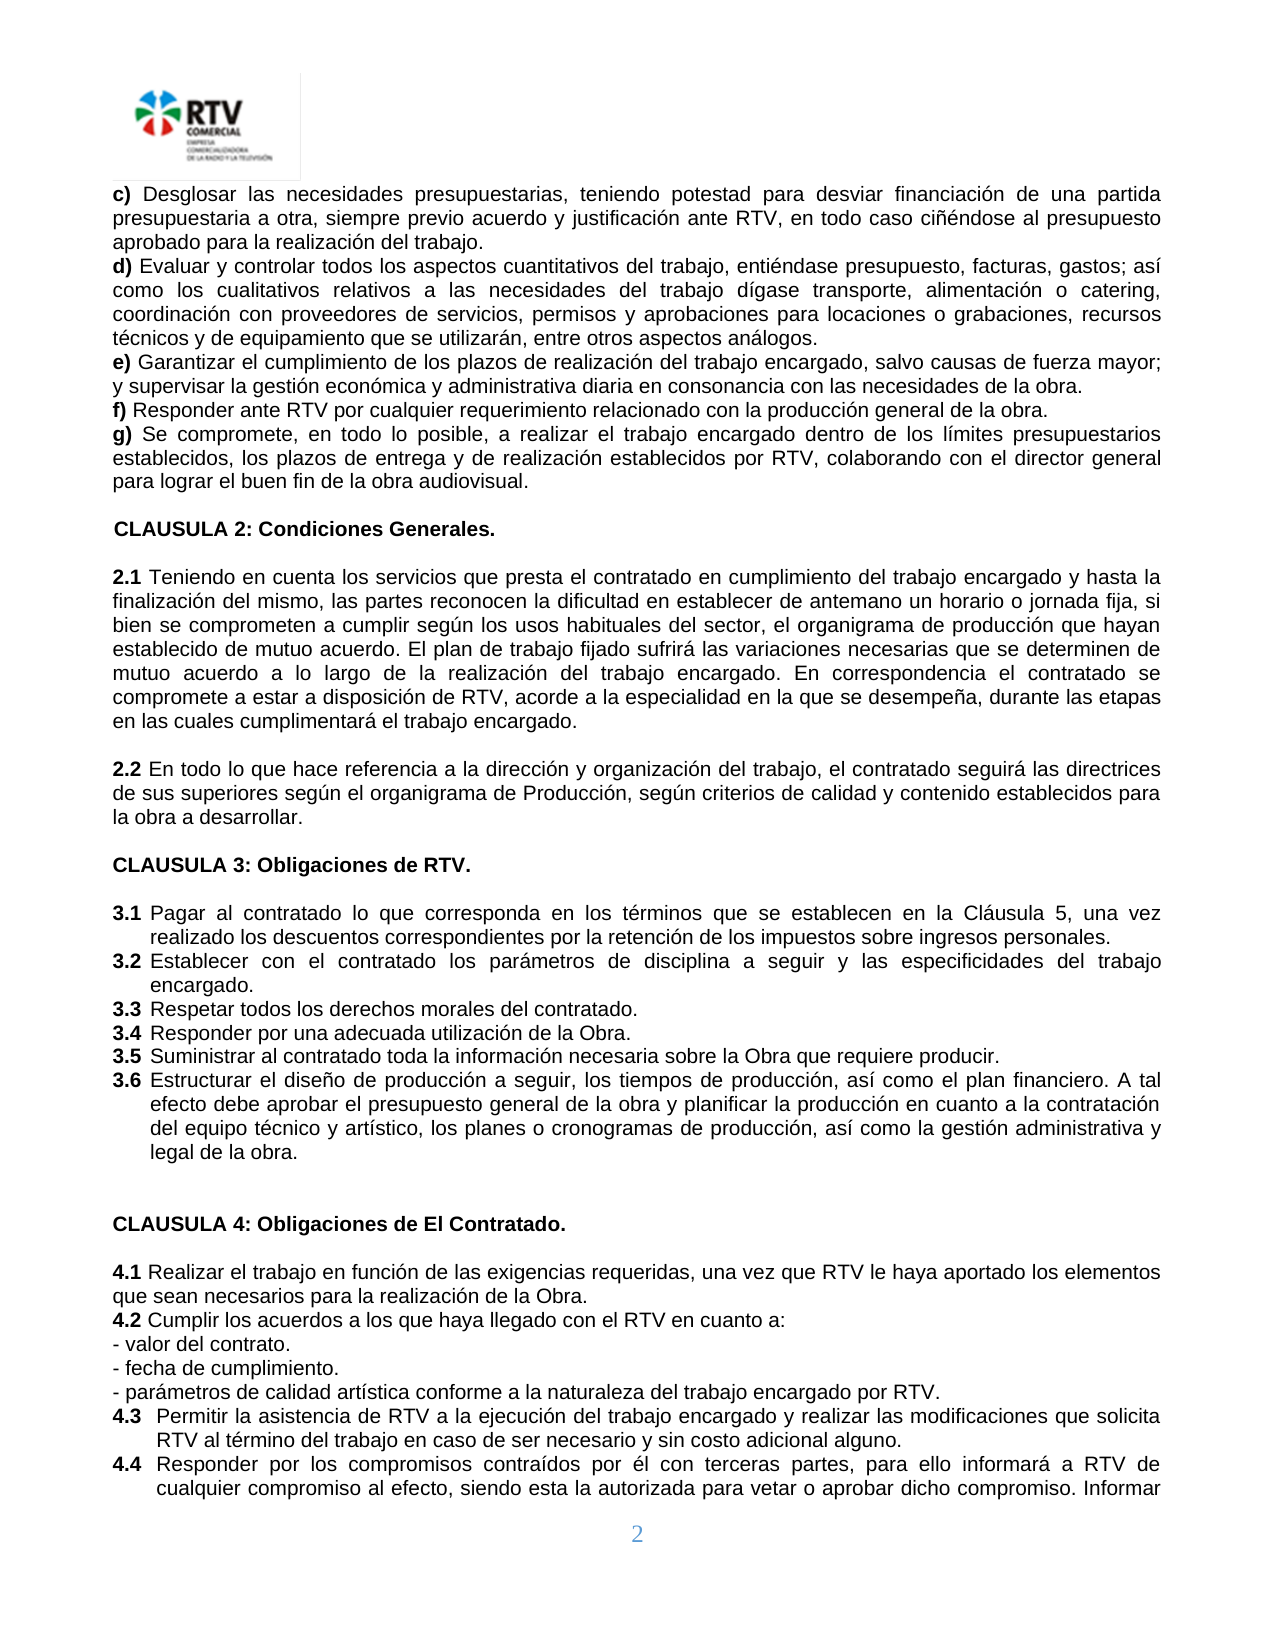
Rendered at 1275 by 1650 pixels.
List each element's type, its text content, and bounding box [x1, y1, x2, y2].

text - fecha de cumplimiento. [112, 1356, 1162, 1380]
list Suministrar al contratado toda la información necesaria sobre la Obra que requiere producir. [112, 1044, 1162, 1068]
list Pagar al contratado lo que corresponda en los términos que se establecen en la Cláusula 5, una vez realizado los descuentos correspondientes por la retención de los impuestos sobre ingresos personales. [112, 901, 1162, 948]
text 2.2 En todo lo que hace referencia a la dirección y organización del trabajo, el contratado seguirá las directrices de sus superiores según el organigrama de Producción, según criterios de calidad y contenido establecidos para la obra a desarrollar. [112, 757, 1162, 829]
list Respetar todos los derechos morales del contratado. [112, 996, 1162, 1020]
text 4.2 Cumplir los acuerdos a los que haya llegado con el RTV en cuanto a: [112, 1308, 1162, 1332]
text - parámetros de calidad artística conforme a la naturaleza del trabajo encargado por RTV. [112, 1380, 1162, 1404]
text - valor del contrato. [112, 1332, 1162, 1356]
list Permitir la asistencia de RTV a la ejecución del trabajo encargado y realizar las modificaciones que solicita RTV al término del trabajo en caso de ser necesario y sin costo adicional alguno. [112, 1404, 1162, 1452]
text 2.1 Teniendo en cuenta los servicios que presta el contratado en cumplimiento del trabajo encargado y hasta la finalización del mismo, las partes reconocen la dificultad en establecer de antemano un horario o jornada fija, si bien se comprometen a cumplir según los usos habituales del sector, el organigrama de producción que hayan establecido de mutuo acuerdo. El plan de trabajo fijado sufrirá las variaciones necesarias que se determinen de mutuo acuerdo a lo largo de la realización del trabajo encargado. En correspondencia el contratado se compromete a estar a disposición de RTV, acorde a la especialidad en la que se desempeña, durante las etapas en las cuales cumplimentará el trabajo encargado. [112, 565, 1162, 733]
text d) Evaluar y controlar todos los aspectos cuantitativos del trabajo, entiéndase presupuesto, facturas, gastos; así como los cualitativos relativos a las necesidades del trabajo dígase transporte, alimentación o catering, coordinación con proveedores de servicios, permisos y aprobaciones para locaciones o grabaciones, recursos técnicos y de equipamiento que se utilizarán, entre otros aspectos análogos. [112, 254, 1162, 349]
text CLAUSULA 2: Condiciones Generales. [112, 517, 1162, 541]
text g) Se compromete, en todo lo posible, a realizar el trabajo encargado dentro de los límites presupuestarios establecidos, los plazos de entrega y de realización establecidos por RTV, colaborando con el director general para lograr el buen fin de la obra audiovisual. [112, 421, 1162, 493]
list Responder por una adecuada utilización de la Obra. [112, 1020, 1162, 1044]
text e) Garantizar el cumplimiento de los plazos de realización del trabajo encargado, salvo causas de fuerza mayor; y supervisar la gestión económica y administrativa diaria en consonancia con las necesidades de la obra. [112, 349, 1162, 397]
list Estructurar el diseño de producción a seguir, los tiempos de producción, así como el plan financiero. A tal efecto debe aprobar el presupuesto general de la obra y planificar la producción en cuanto a la contratación del equipo técnico y artístico, los planes o cronogramas de producción, así como la gestión administrativa y legal de la obra. [112, 1068, 1162, 1164]
text CLAUSULA 3: Obligaciones de RTV. [112, 853, 1162, 877]
text c) Desglosar las necesidades presupuestarias, teniendo potestad para desviar financiación de una partida presupuestaria a otra, siempre previo acuerdo y justificación ante RTV, en todo caso ciñéndose al presupuesto aprobado para la realización del trabajo. [112, 182, 1162, 254]
list Establecer con el contratado los parámetros de disciplina a seguir y las especificidades del trabajo encargado. [112, 948, 1162, 996]
text f) Responder ante RTV por cualquier requerimiento relacionado con la producción general de la obra. [112, 397, 1162, 421]
picture [112, 73, 302, 182]
text 4.1 Realizar el trabajo en función de las exigencias requeridas, una vez que RTV le haya aportado los elementos que sean necesarios para la realización de la Obra. [112, 1260, 1162, 1308]
text CLAUSULA 4: Obligaciones de El Contratado. [112, 1212, 1162, 1236]
